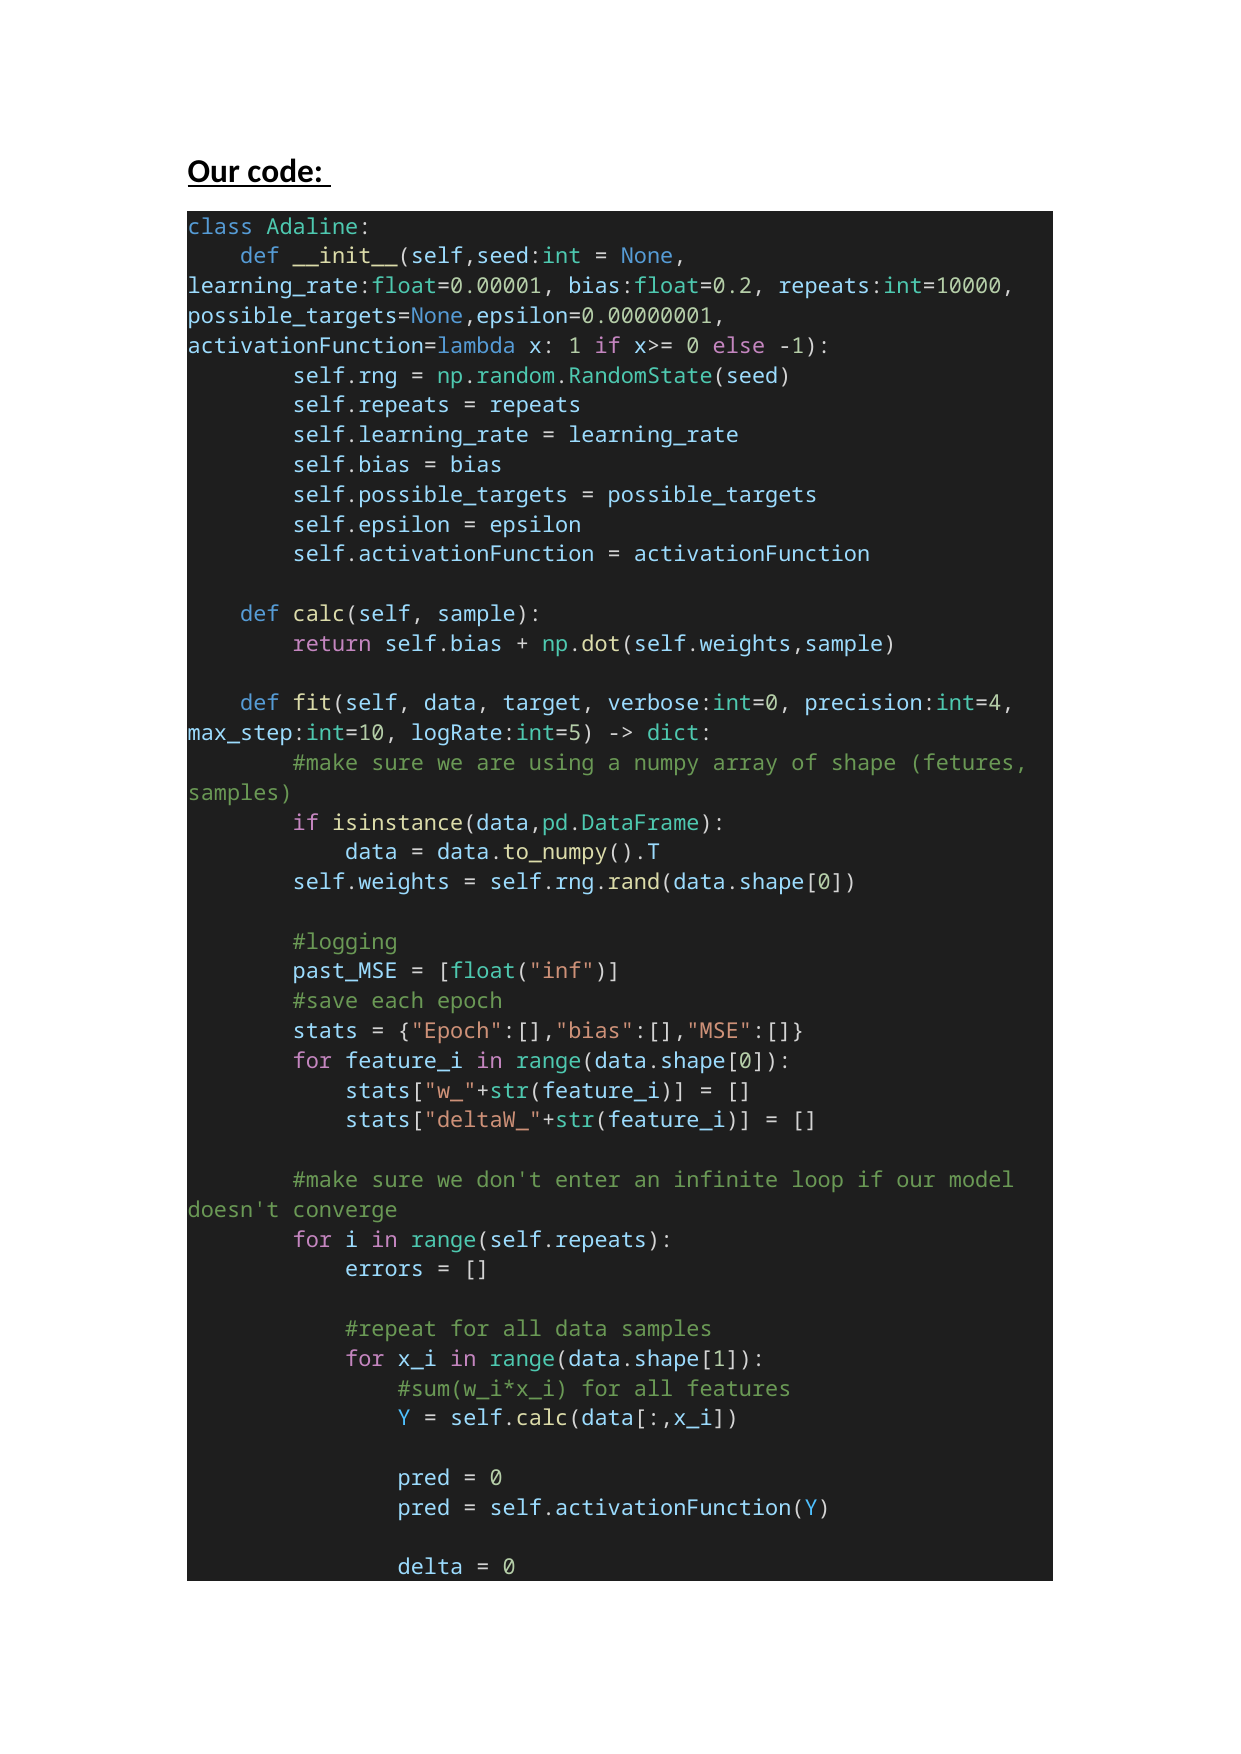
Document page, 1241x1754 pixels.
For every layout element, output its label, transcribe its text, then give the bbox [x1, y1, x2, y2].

text stats["deltaW_"+str(feature_i)] = [] [187, 1104, 1053, 1134]
text self.learning_rate = learning_rate [187, 419, 1053, 449]
text self.rng = np.random.RandomState(seed) [187, 359, 1053, 389]
text class Adaline: [187, 211, 1053, 240]
text #make sure we are using a numpy array of shape (fetures, samples) [187, 747, 1053, 806]
text stats = {"Epoch":[],"bias":[],"MSE":[]} [187, 1015, 1053, 1045]
text for feature_i in range(data.shape[0]): [187, 1045, 1053, 1074]
text self.possible_targets = possible_targets [187, 479, 1053, 508]
text pred = self.activationFunction(Y) [187, 1492, 1053, 1521]
text self.weights = self.rng.rand(data.shape[0]) [187, 866, 1053, 896]
text delta = 0 [187, 1551, 1053, 1581]
text for i in range(self.repeats): [187, 1223, 1053, 1253]
text #save each epoch [187, 985, 1053, 1015]
text past_MSE = [float("inf")] [187, 955, 1053, 985]
text def fit(self, data, target, verbose:int=0, precision:int=4, max_step:int=10, logRate:int=5) -> dict: [187, 687, 1053, 747]
text errors = [] [187, 1253, 1053, 1283]
text return self.bias + np.dot(self.weights,sample) [187, 628, 1053, 657]
text self.activationFunction = activationFunction [187, 538, 1053, 568]
text #logging [187, 926, 1053, 955]
text #repeat for all data samples [187, 1313, 1053, 1343]
text def calc(self, sample): [187, 598, 1053, 628]
text stats["w_"+str(feature_i)] = [] [187, 1074, 1053, 1104]
text pred = 0 [187, 1462, 1053, 1492]
text data = data.to_numpy().T [187, 836, 1053, 866]
text if isinstance(data,pd.DataFrame): [187, 806, 1053, 836]
text Y = self.calc(data[:,x_i]) [187, 1402, 1053, 1432]
text self.bias = bias [187, 449, 1053, 479]
text #sum(w_i*x_i) for all features [187, 1372, 1053, 1402]
text Our code: [187, 150, 1053, 191]
text self.epsilon = epsilon [187, 508, 1053, 538]
text #make sure we don't enter an infinite loop if our model doesn't converge [187, 1164, 1053, 1223]
text self.repeats = repeats [187, 389, 1053, 419]
text for x_i in range(data.shape[1]): [187, 1343, 1053, 1372]
text def __init__(self,seed:int = None, learning_rate:float=0.00001, bias:float=0.2, repeats:int=10000, possible_targets=None,epsilon=0.00000001, activationFunction=lambda x: 1 if x>= 0 else -1): [187, 240, 1053, 359]
